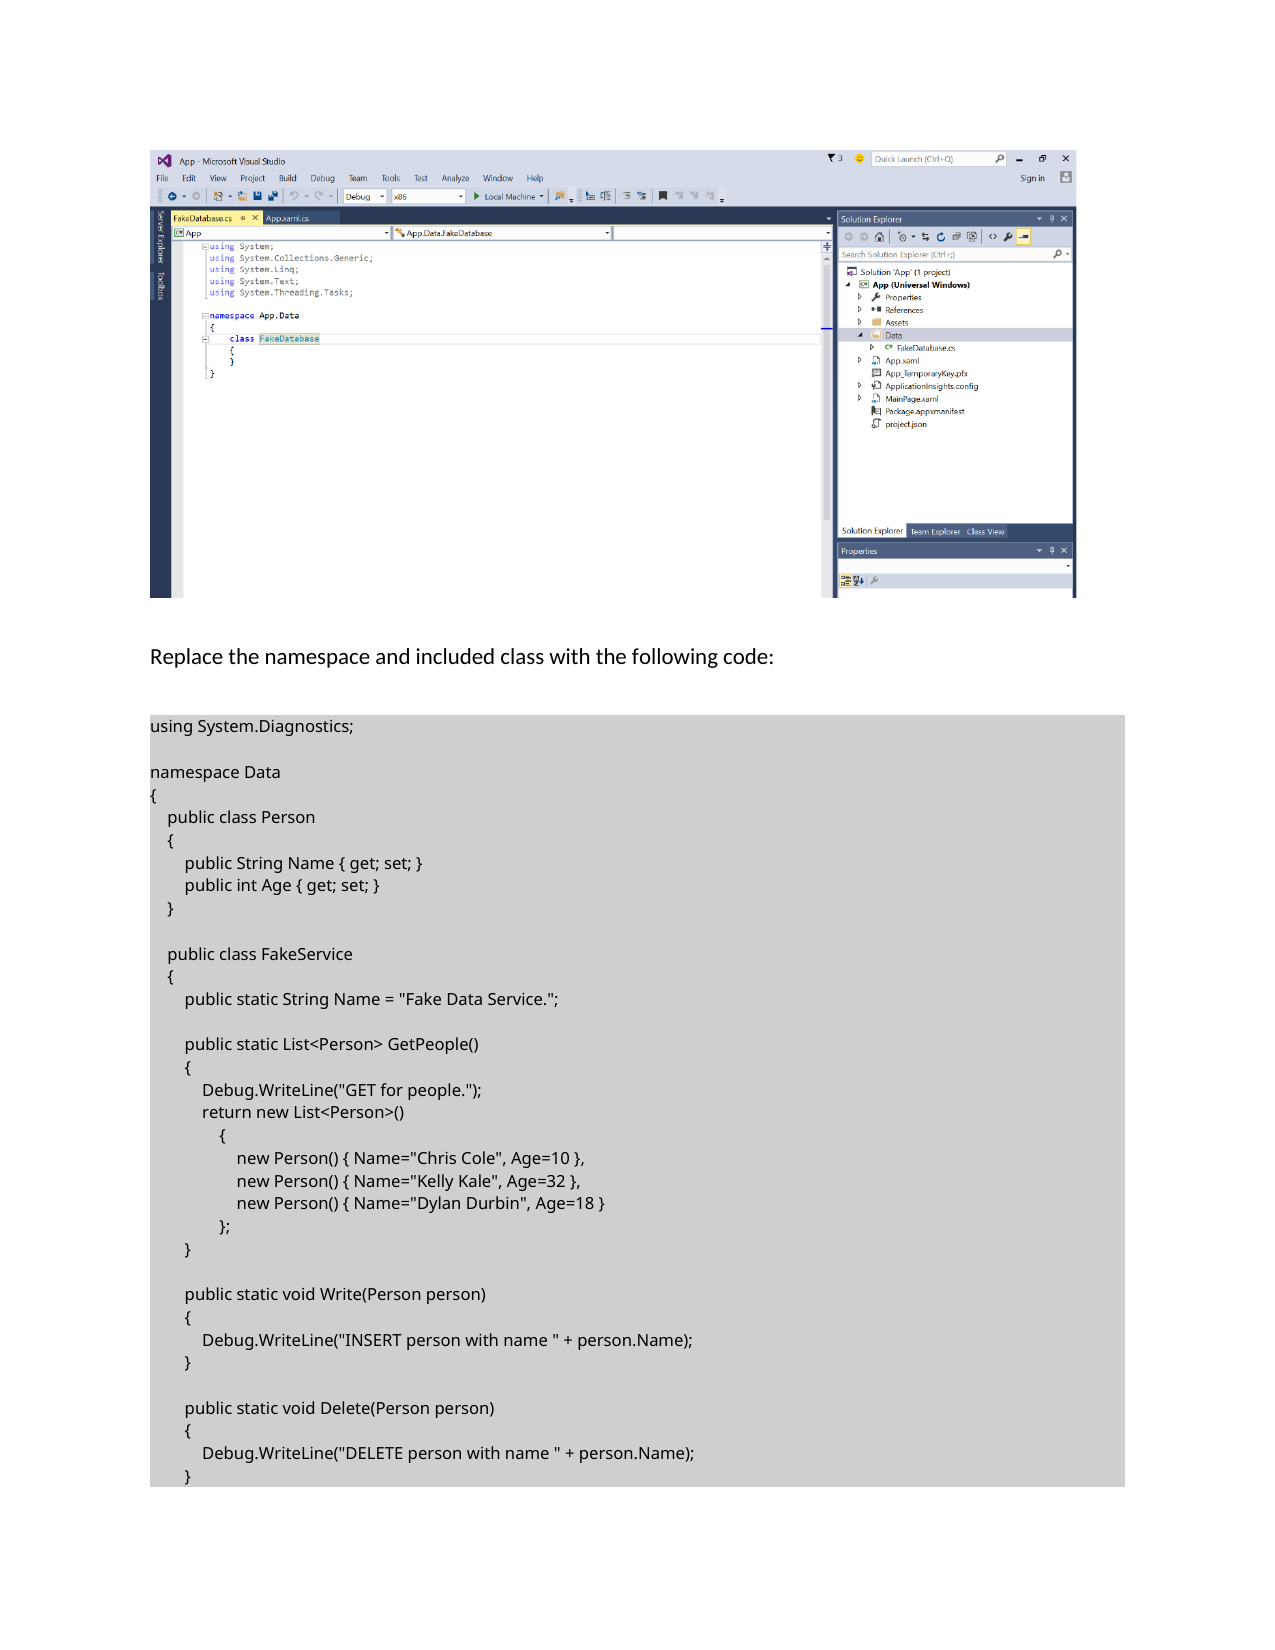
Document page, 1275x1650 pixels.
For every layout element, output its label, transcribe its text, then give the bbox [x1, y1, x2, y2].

text }; [150, 1214, 1125, 1237]
picture [150, 150, 1077, 598]
text public int Age { get; set; } [150, 874, 1125, 897]
text { [150, 828, 1125, 851]
text using System.Diagnostics; [150, 715, 1125, 738]
text namespace Data [150, 760, 1125, 783]
text public class Person [150, 806, 1125, 828]
text { [150, 1419, 1125, 1442]
text public static String Name = "Fake Data Service."; [150, 987, 1125, 1010]
text } [150, 1351, 1125, 1373]
text Replace the namespace and included class with the following code: [150, 642, 1125, 670]
text new Person() { Name="Kelly Kale", Age=32 }, [150, 1169, 1125, 1192]
text { [150, 783, 1125, 806]
text public static void Write(Person person) [150, 1283, 1125, 1305]
text public class FakeService [150, 942, 1125, 965]
text new Person() { Name="Dylan Durbin", Age=18 } [150, 1192, 1125, 1214]
text public static void Delete(Person person) [150, 1396, 1125, 1419]
text } [150, 1237, 1125, 1260]
text new Person() { Name="Chris Cole", Age=10 }, [150, 1146, 1125, 1169]
text } [150, 897, 1125, 919]
text { [150, 965, 1125, 987]
text Debug.WriteLine("GET for people."); [150, 1078, 1125, 1101]
text } [150, 1464, 1125, 1487]
text Debug.WriteLine("INSERT person with name " + person.Name); [150, 1328, 1125, 1351]
text public String Name { get; set; } [150, 851, 1125, 874]
text { [150, 1124, 1125, 1146]
text Debug.WriteLine("DELETE person with name " + person.Name); [150, 1442, 1125, 1464]
text public static List<Person> GetPeople() [150, 1033, 1125, 1056]
text { [150, 1056, 1125, 1078]
text return new List<Person>() [150, 1101, 1125, 1124]
text { [150, 1305, 1125, 1328]
